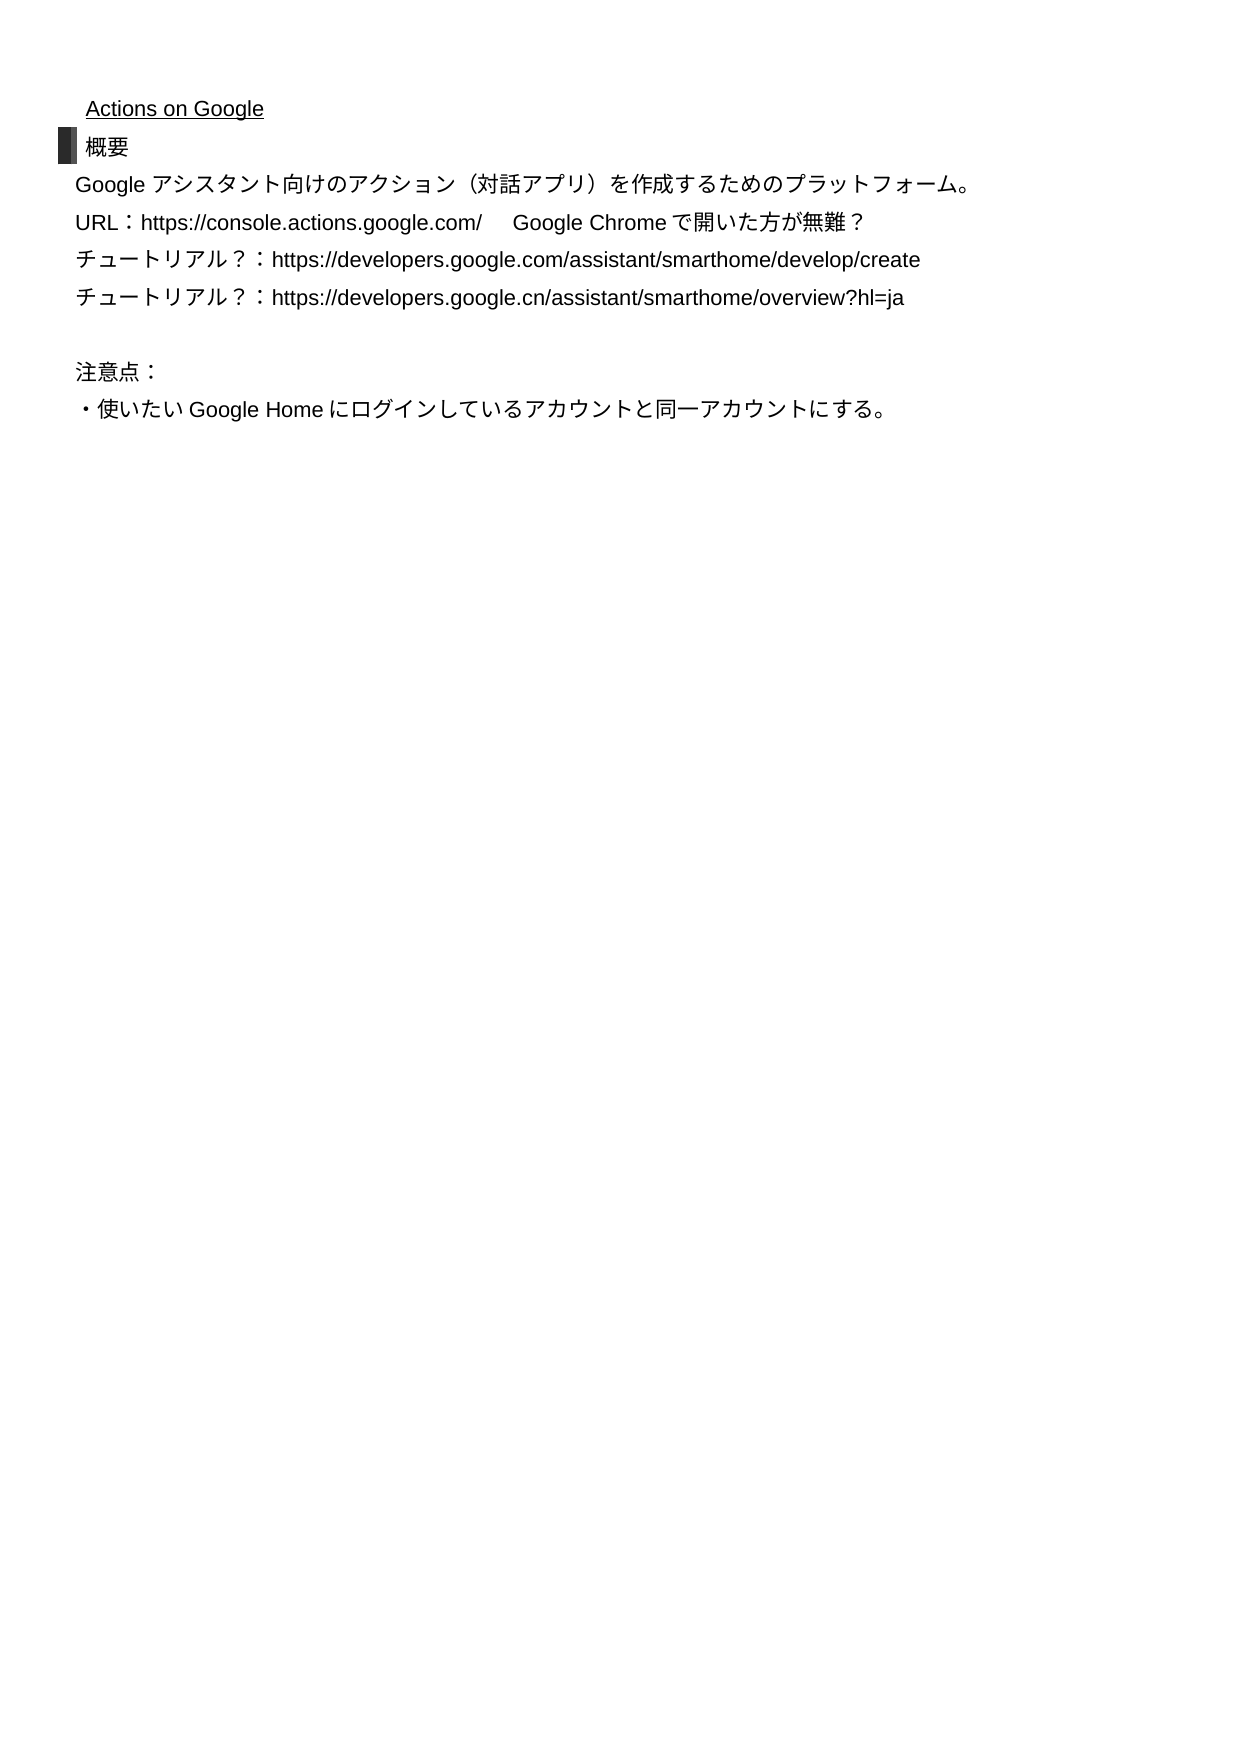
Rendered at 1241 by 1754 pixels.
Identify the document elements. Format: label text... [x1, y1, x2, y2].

text 注意点： [75, 352, 1165, 389]
text URL：https://console.actions.google.com/ Google Chromeで開いた方が無難？ [75, 202, 1165, 239]
text Google アシスタント向けのアクション（対話アプリ）を作成するためのプラットフォーム。 [75, 164, 1165, 202]
subtitle 概要 [77, 127, 1155, 164]
subtitle Actions on Google [85, 89, 1155, 127]
text チュートリアル？：https://developers.google.com/assistant/smarthome/develop/create [75, 239, 1165, 277]
text ・使いたいGoogle Homeにログインしているアカウントと同一アカウントにする。 [75, 389, 1165, 427]
text チュートリアル？：https://developers.google.cn/assistant/smarthome/overview?hl=ja [75, 277, 1165, 314]
